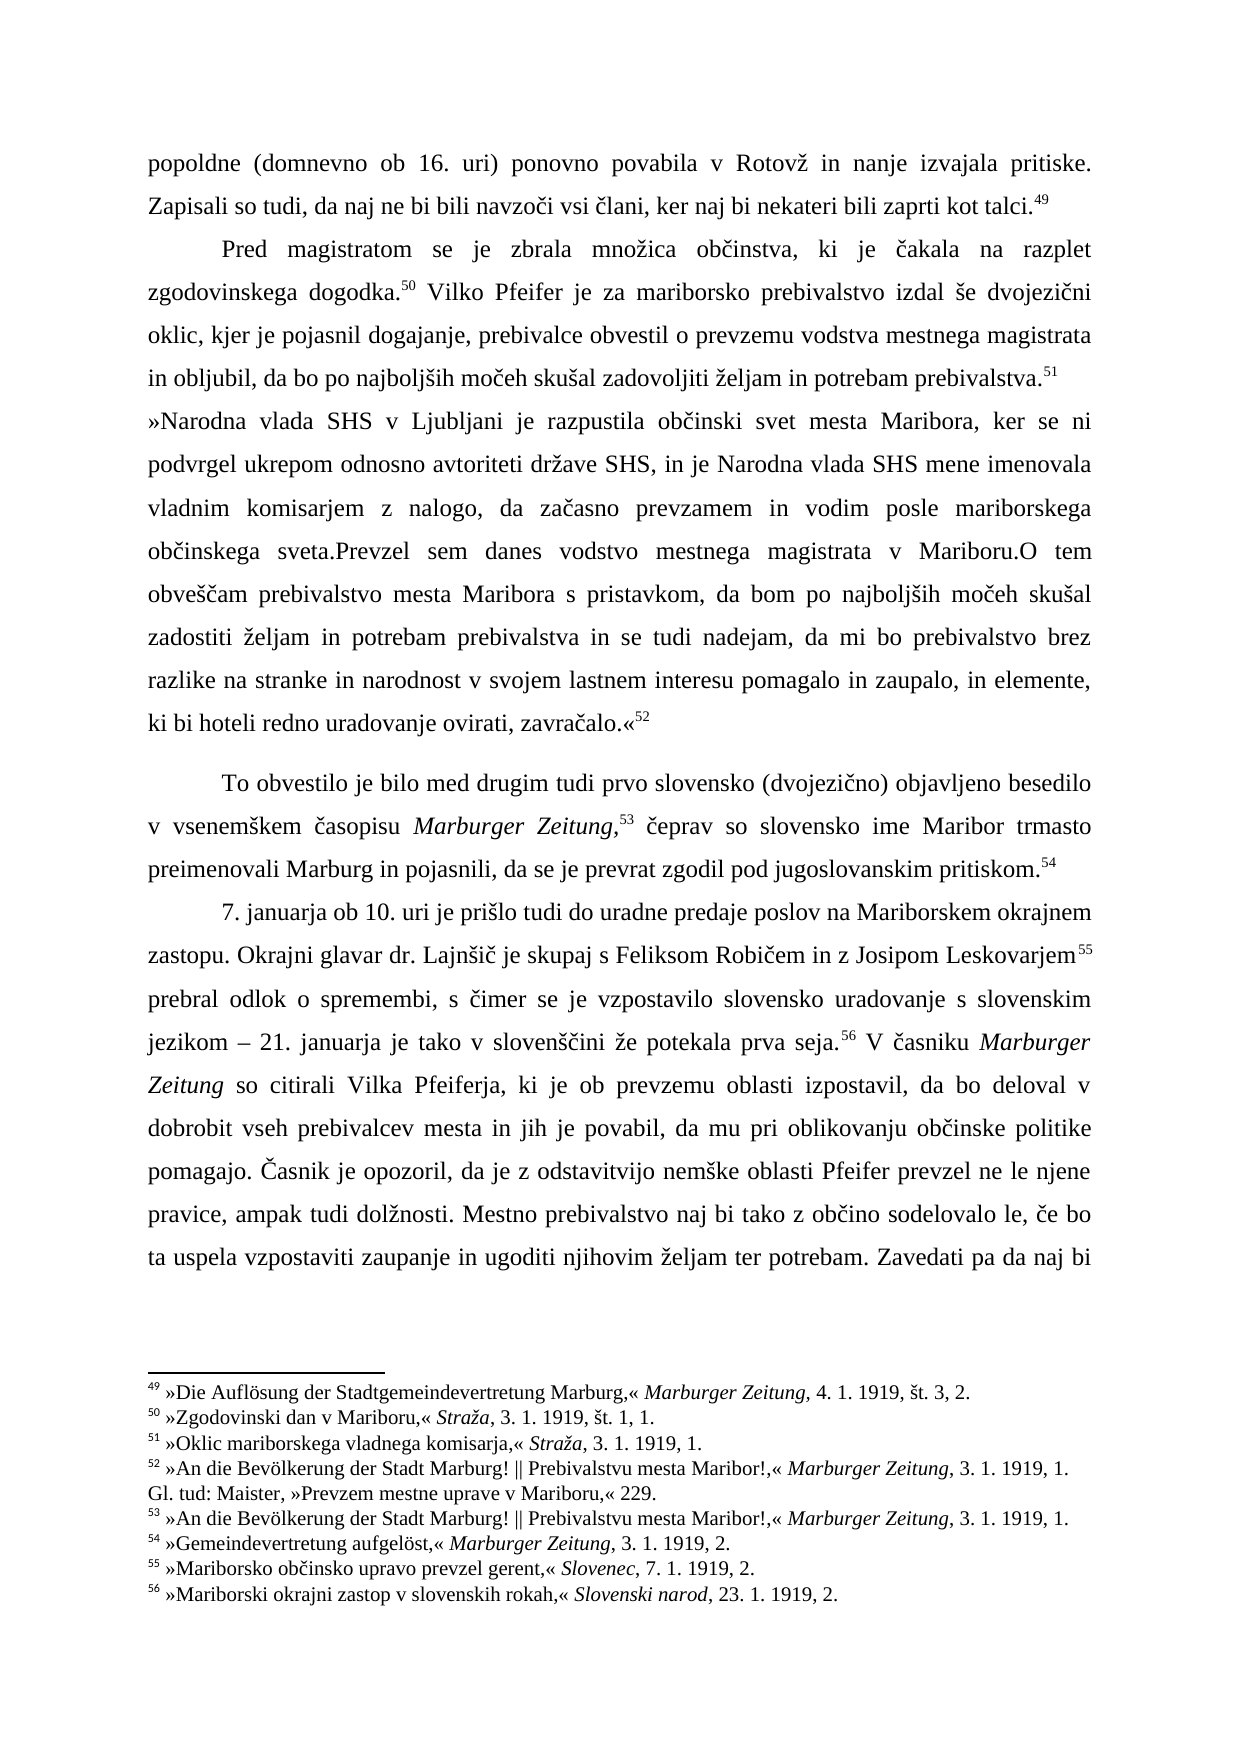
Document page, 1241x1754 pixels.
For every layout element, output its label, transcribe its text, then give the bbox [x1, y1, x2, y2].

text To obvestilo je bilo med drugim tudi prvo slovensko (dvojezično) objavljeno besedilo v vsenemškem časopisu Marburger Zeitung, čeprav so slovensko ime Maribor trmasto preimenovali Marburg in pojasnili, da se je prevrat zgodil pod jugoslovanskim pritiskom. [148, 768, 1093, 883]
text »Narodna vlada SHS v Ljubljani je razpustila občinski svet mesta Maribora, ker se ni podvrgel ukrepom odnosno avtoriteti države SHS, in je Narodna vlada SHS mene imenovala vladnim komisarjem z nalogo, da začasno prevzamem in vodim posle mariborskega občinskega sveta.Prevzel sem danes vodstvo mestnega magistrata v Mariboru.O tem obveščam prebivalstvo mesta Maribora s pristavkom, da bom po najboljših močeh skušal zadostiti željam in potrebam prebivalstva in se tudi nadejam, da mi bo prebivalstvo brez razlike na stranke in narodnost v svojem lastnem interesu pomagalo in zaupalo, in elemente, ki bi hoteli redno uradovanje ovirati, zavračalo.« [148, 406, 1093, 737]
text Pred magistratom se je zbrala množica občinstva, ki je čakala na razplet zgodovinskega dogodka. Vilko Pfeifer je za mariborsko prebivalstvo izdal še dvojezični oklic, kjer je pojasnil dogajanje, prebivalce obvestil o prevzemu vodstva mestnega magistrata in obljubil, da bo po najboljših močeh skušal zadovoljiti željam in potrebam prebivalstva. [148, 234, 1093, 392]
